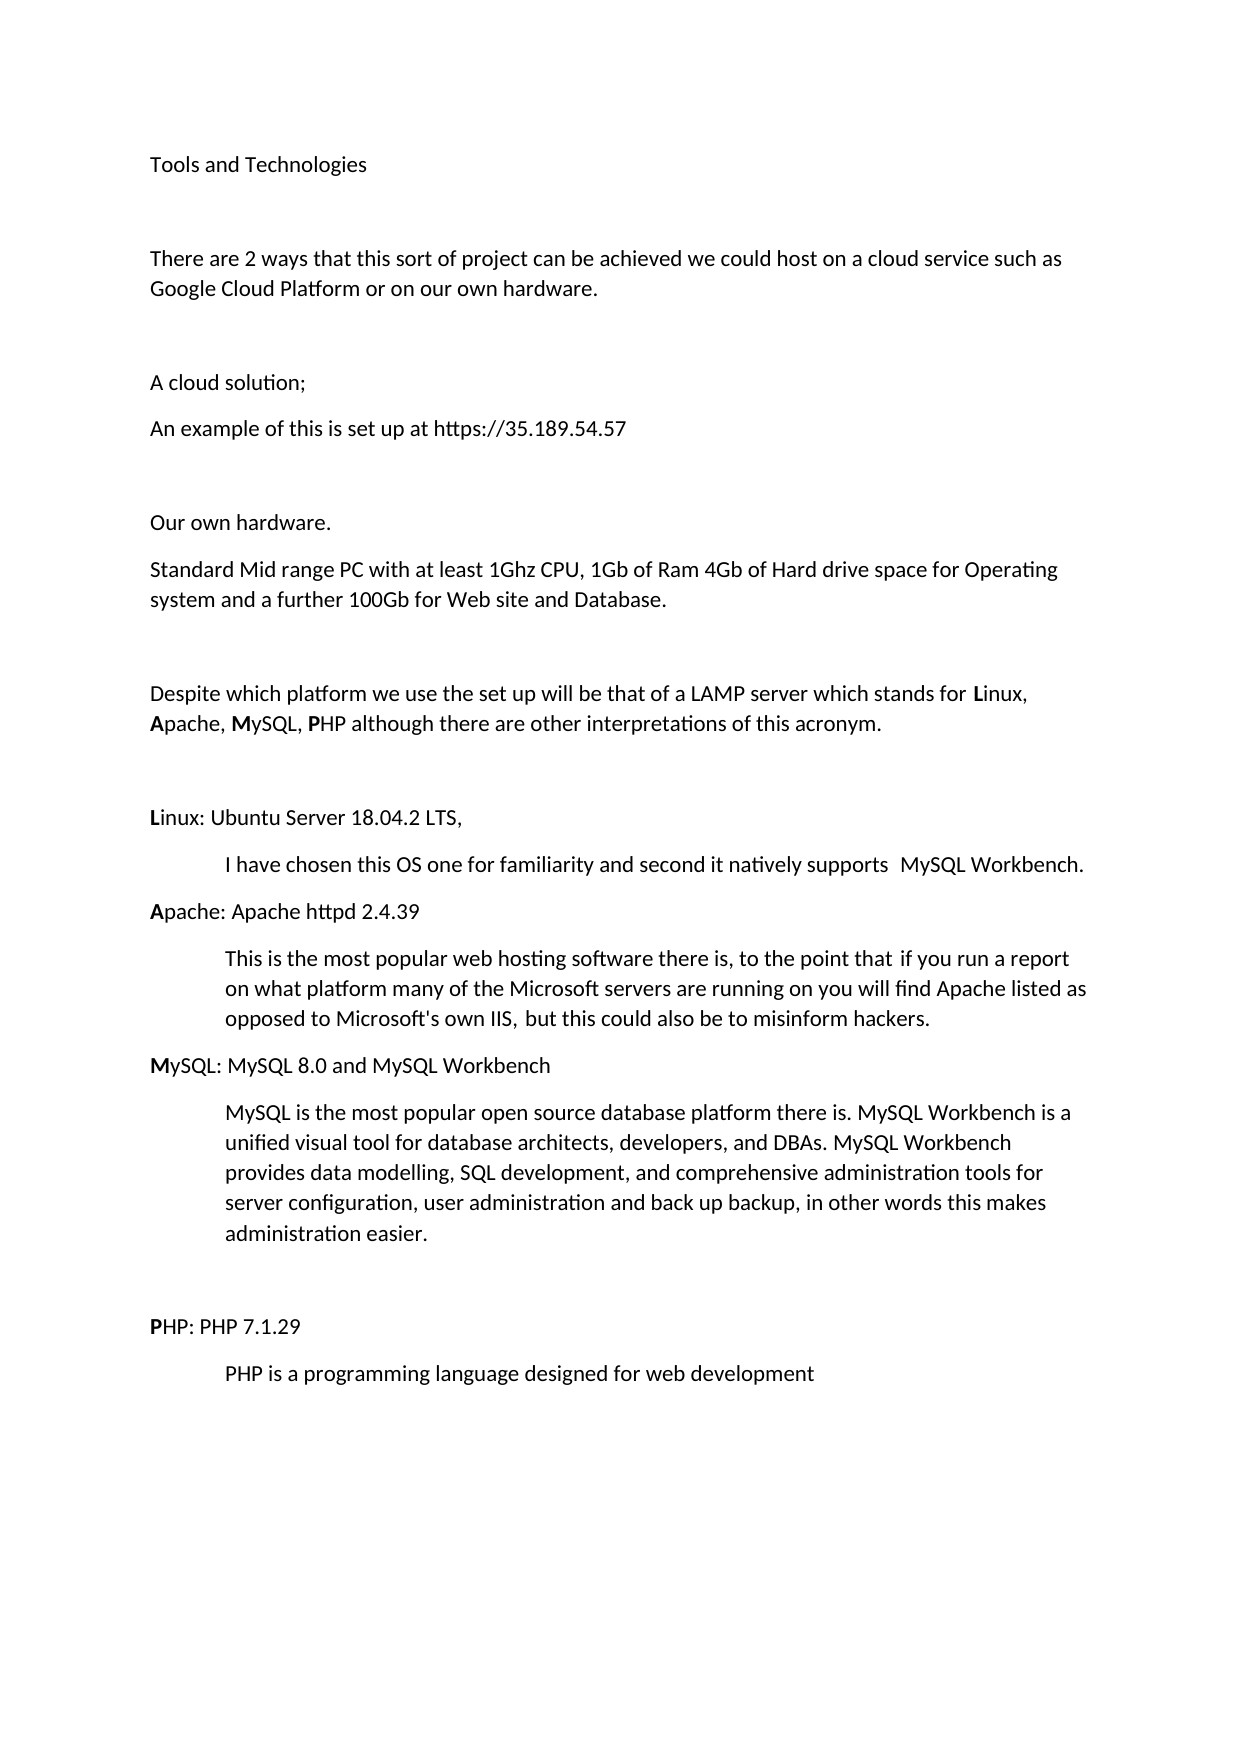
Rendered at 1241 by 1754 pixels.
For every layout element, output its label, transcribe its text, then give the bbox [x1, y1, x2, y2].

text Our own hardware. [150, 508, 1090, 536]
text PHP: PHP 7.1.29 [150, 1312, 1090, 1341]
text MySQL: MySQL 8.0 and MySQL Workbench [150, 1051, 1090, 1079]
text MySQL is the most popular open source database platform there is. MySQL Workbench is a unified visual tool for database architects, developers, and DBAs. MySQL Workbench provides data modelling, SQL development, and comprehensive administration tools for server configuration, user administration and back up backup, in other words this makes administration easier. [225, 1098, 1090, 1247]
text Tools and Technologies [150, 150, 1090, 178]
text Standard Mid range PC with at least 1Ghz CPU, 1Gb of Ram 4Gb of Hard drive space for Operating system and a further 100Gb for Web site and Database. [150, 555, 1090, 613]
text An example of this is set up at https://35.189.54.57 [150, 414, 1090, 443]
text PHP is a programming language designed for web development [225, 1359, 1090, 1387]
text There are 2 ways that this sort of project can be achieved we could host on a cloud service such as Google Cloud Platform or on our own hardware. [150, 244, 1090, 302]
text Apache: Apache httpd 2.4.39 [150, 897, 1090, 925]
text I have chosen this OS one for familiarity and second it natively supports MySQL Workbench. [225, 850, 1090, 878]
text Linux: Ubuntu Server 18.04.2 LTS, [150, 803, 1090, 831]
text Despite which platform we use the set up will be that of a LAMP server which stands for Linux, Apache, MySQL, PHP although there are other interpretations of this acronym. [150, 679, 1090, 737]
text This is the most popular web hosting software there is, to the point that if you run a report on what platform many of the Microsoft servers are running on you will find Apache listed as opposed to Microsoft's own IIS, but this could also be to misinform hackers. [225, 944, 1090, 1032]
text A cloud solution; [150, 368, 1090, 396]
